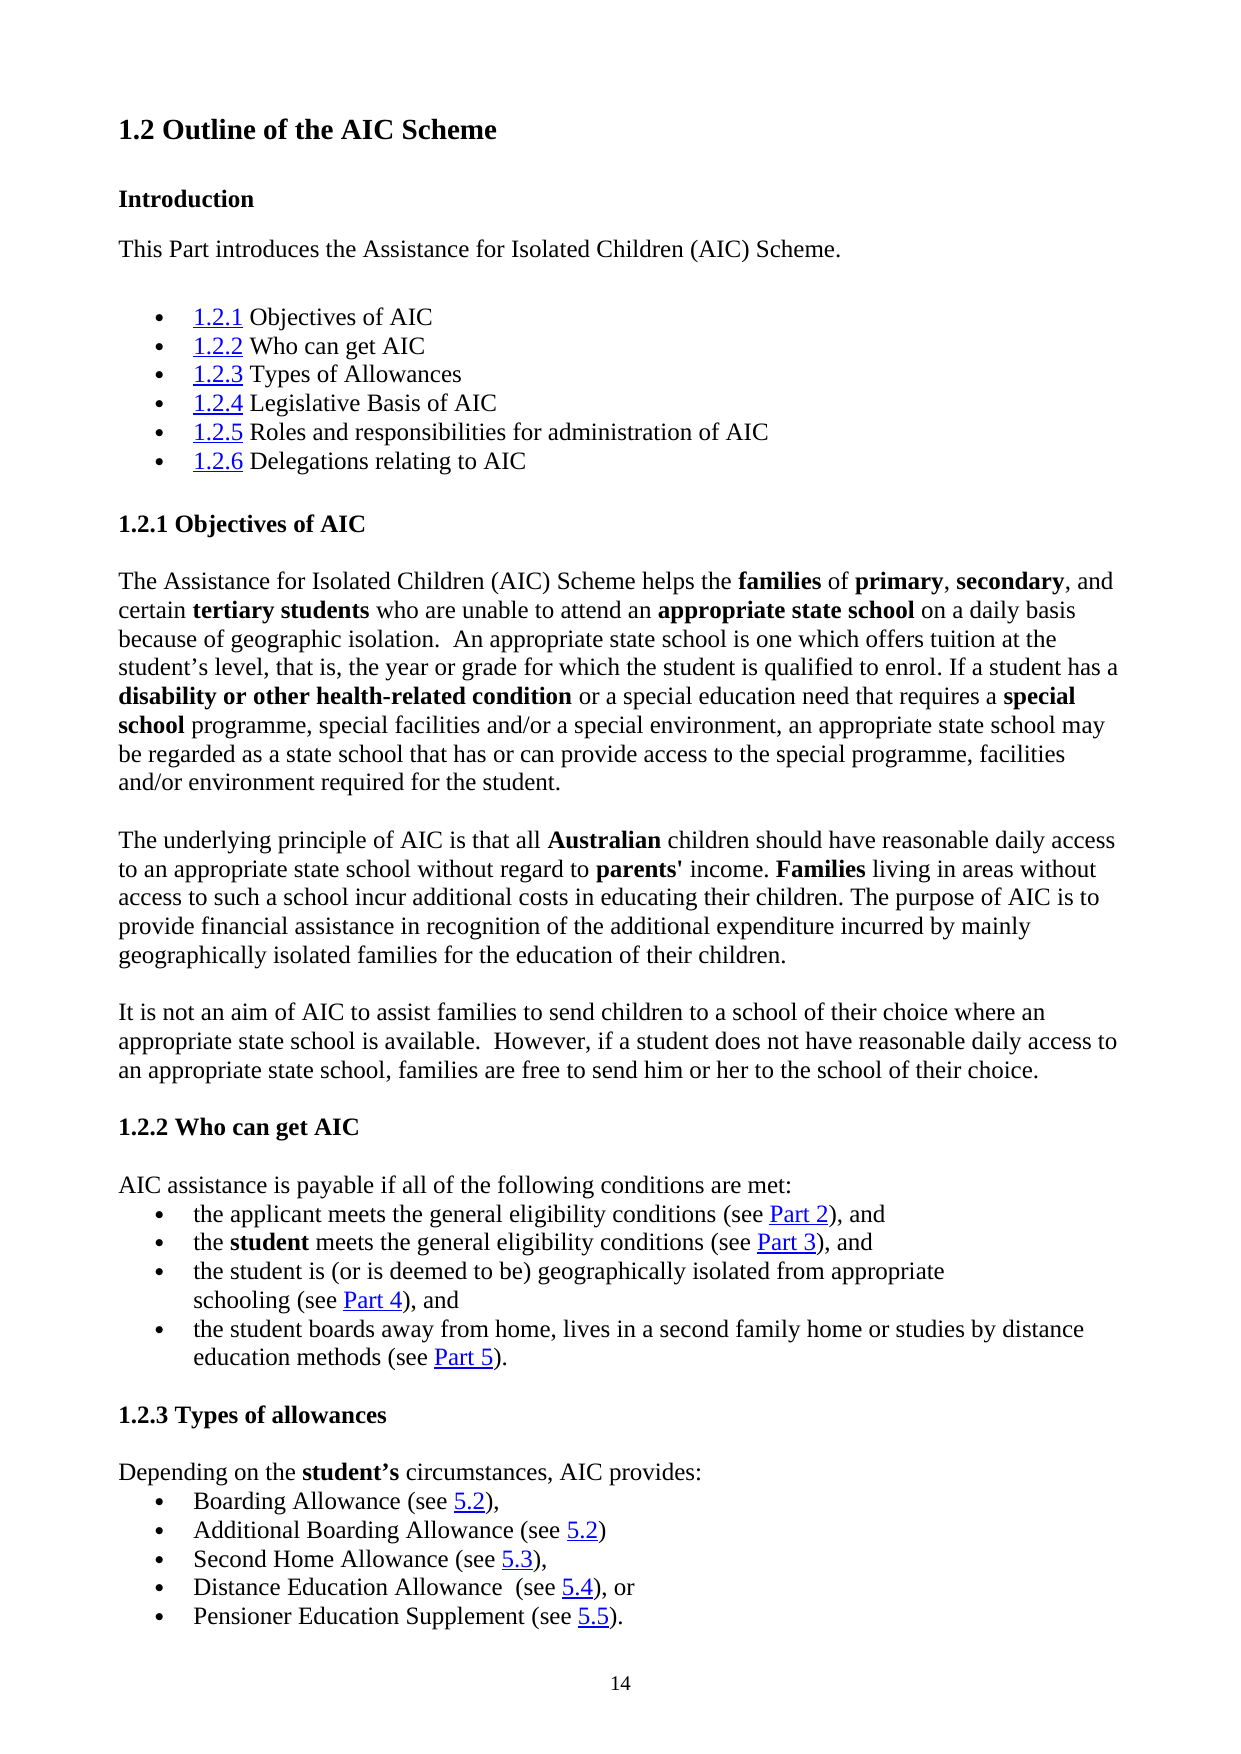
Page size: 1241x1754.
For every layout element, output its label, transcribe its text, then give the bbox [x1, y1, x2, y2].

subtitle 1.2.2 Who can get AIC [118, 1112, 1122, 1141]
text The underlying principle of AIC that all Australian children should have reasonable daily access to an appropriate state school without regard to parents' income. Families living in areas without access to such a school incur additional costs in educating their children. The purpose of AIC to provide financial asstance in recognition of the additional expenditure incurred by mainly geographically olated families for the education of their children. [118, 825, 1122, 969]
list 1.2.5 Roles and responsibilities for admintration of AIC [156, 417, 1122, 446]
list the student meets the general eligibility conditions (see Part 3), and [156, 1227, 1122, 1256]
text Introduction [118, 184, 1122, 213]
list Boarding Allowance (see 5.2), [156, 1486, 1122, 1515]
subtitle 1.2.1 Objectives of AIC [118, 509, 1122, 537]
text Depending on the student’s circumstances, AIC provides: [118, 1457, 1122, 1486]
list the applicant meets the general eligibility conditions (see Part 2), and [156, 1199, 1122, 1227]
list 1.2.2 Who can get AIC [156, 331, 1122, 359]
list Dtance Education Allowance (see 5.4), or [156, 1572, 1122, 1601]
list the student (or deemed to be) geographically olated from appropriate schooling (see Part 4), and [156, 1256, 1122, 1314]
text AIC asstance payable if all of the following conditions are met: [118, 1170, 1122, 1199]
list Second Home Allowance (see 5.3), [156, 1544, 1122, 1572]
list Pensioner Education Supplement (see 5.5). [156, 1601, 1122, 1630]
subtitle 1.2 Outline of the AIC Scheme [118, 112, 1122, 145]
list 1.2.6 Delegations relating to AIC [156, 446, 1122, 474]
list Additional Boarding Allowance (see 5.2) [156, 1515, 1122, 1544]
list 1.2.3 Types of Allowances [156, 359, 1122, 388]
text Th Part introduces the Asstance for Isolated Children (AIC) Scheme. [118, 234, 1122, 263]
list the student boards away from home, lives in a second family home or studies by dtance education methods (see Part 5). [156, 1314, 1122, 1371]
subtitle 1.2.3 Types of allowances [118, 1400, 1122, 1429]
text It not an aim of AIC to asst families to send children to a school of their choice where an appropriate state school available. However, if a student does not have reasonable daily access to an appropriate state school, families are free to send him or her to the school of their choice. [118, 997, 1122, 1084]
list 1.2.1 Objectives of AIC [156, 302, 1122, 331]
list 1.2.4 Leglative Bas of AIC [156, 388, 1122, 417]
text The Asstance for Isolated Children (AIC) Scheme helps the families of primary, secondary, and certain tertiary students who are unable to attend an appropriate state school on a daily bas because of geographic olation. An appropriate state school one which offers tuition at the student’s level, that , the year or grade for which the student qualified to enrol. If a student has a dability or other health-related condition or a special education need that requires a special school programme, special facilities and/or a special environment, an appropriate state school may be regarded as a state school that has or can provide access to the special programme, facilities and/or environment required for the student. [118, 566, 1122, 796]
